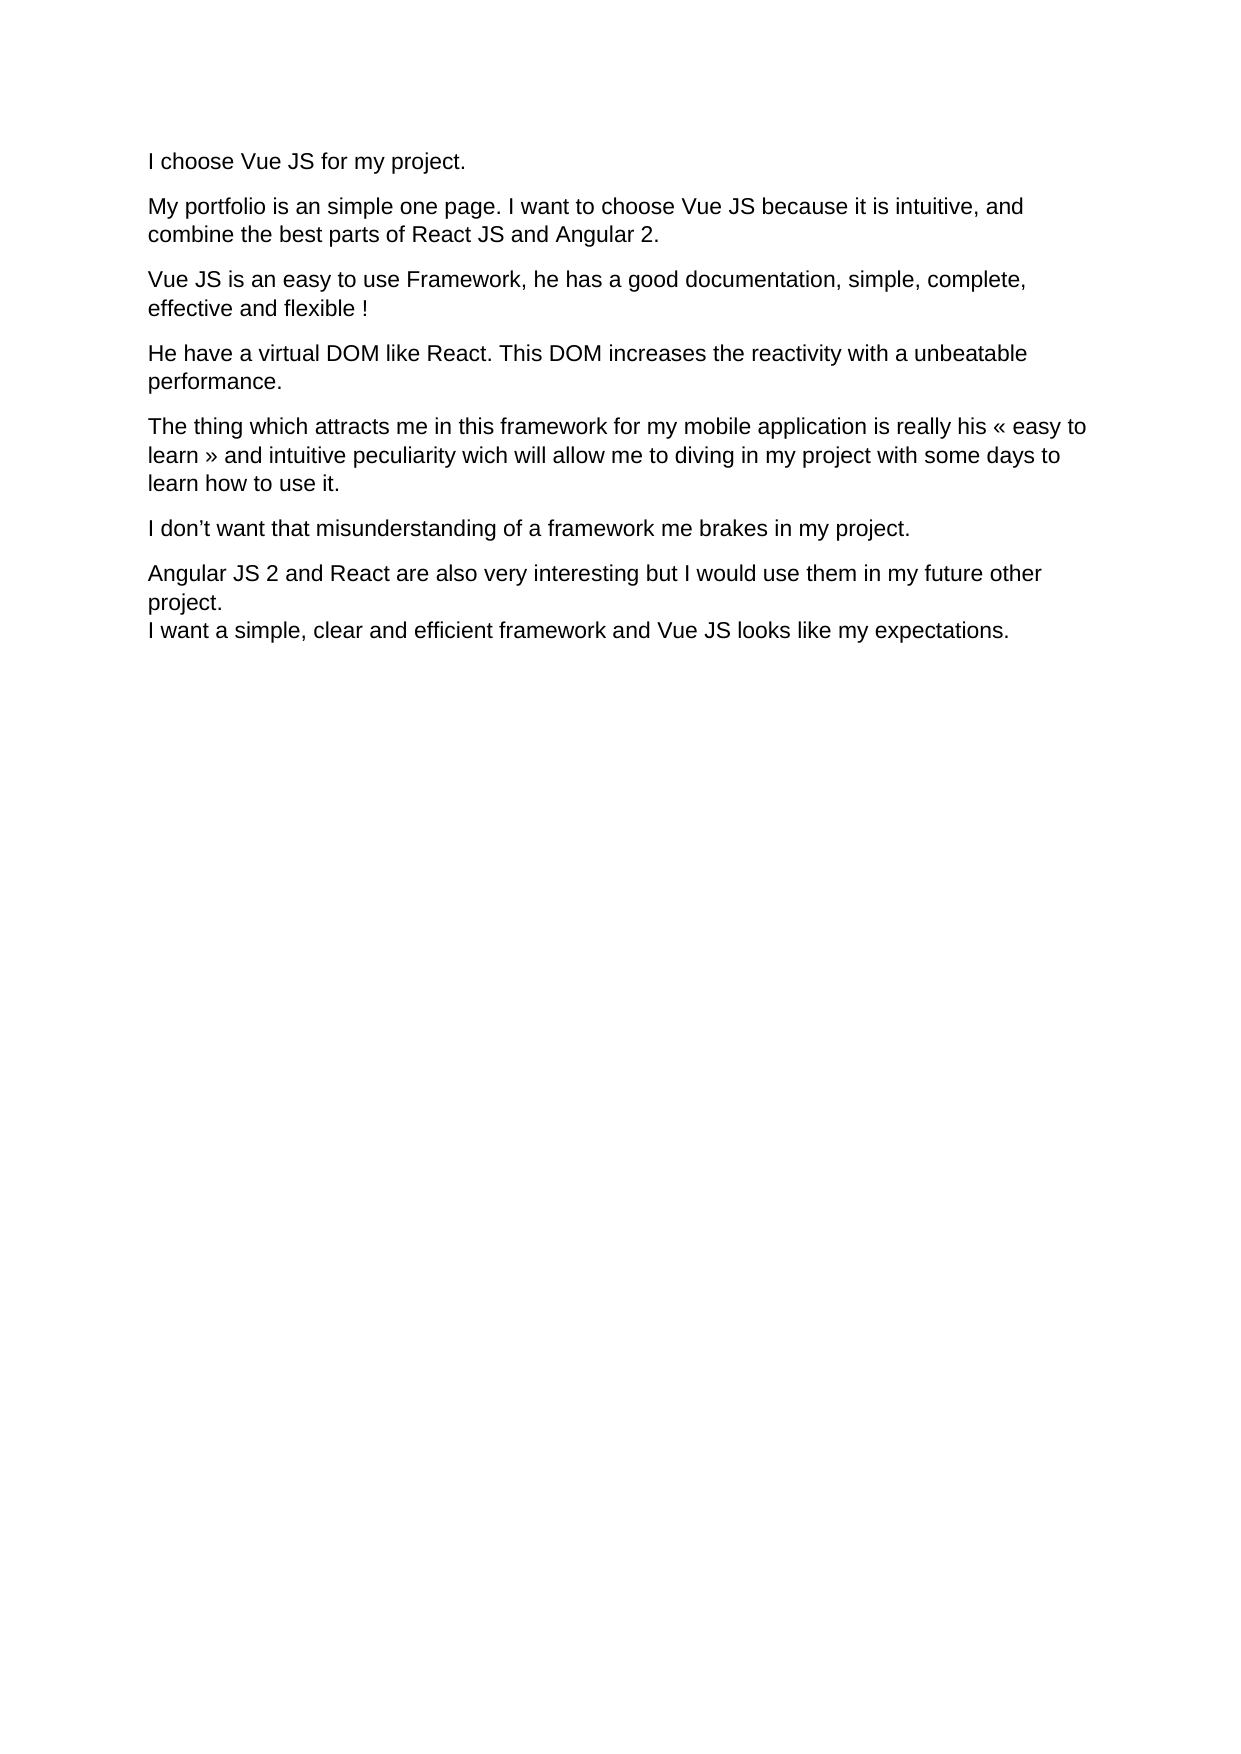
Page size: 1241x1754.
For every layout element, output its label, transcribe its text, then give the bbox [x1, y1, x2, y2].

text I don’t want that misunderstanding of a framework me brakes in my project. [148, 515, 1093, 542]
text My portfolio is an simple one page. I want to choose Vue JS because it is intuitive, and combine the best parts of React JS and Angular 2. [148, 193, 1093, 247]
text Vue JS is an easy to use Framework, he has a good documentation, simple, complete, effective and flexible ! [148, 266, 1093, 321]
text I choose Vue JS for my project. [148, 148, 1093, 174]
text He have a virtual DOM like React. This DOM increases the reactivity with a unbeatable performance. [148, 340, 1093, 394]
text The thing which attracts me in this framework for my mobile application is really his « easy to learn » and intuitive peculiarity wich will allow me to diving in my project with some days to learn how to use it. [148, 413, 1093, 497]
text Angular JS 2 and React are also very interesting but I would use them in my future other project. I want a simple, clear and efficient framework and Vue JS looks like my expectations. [148, 560, 1093, 644]
